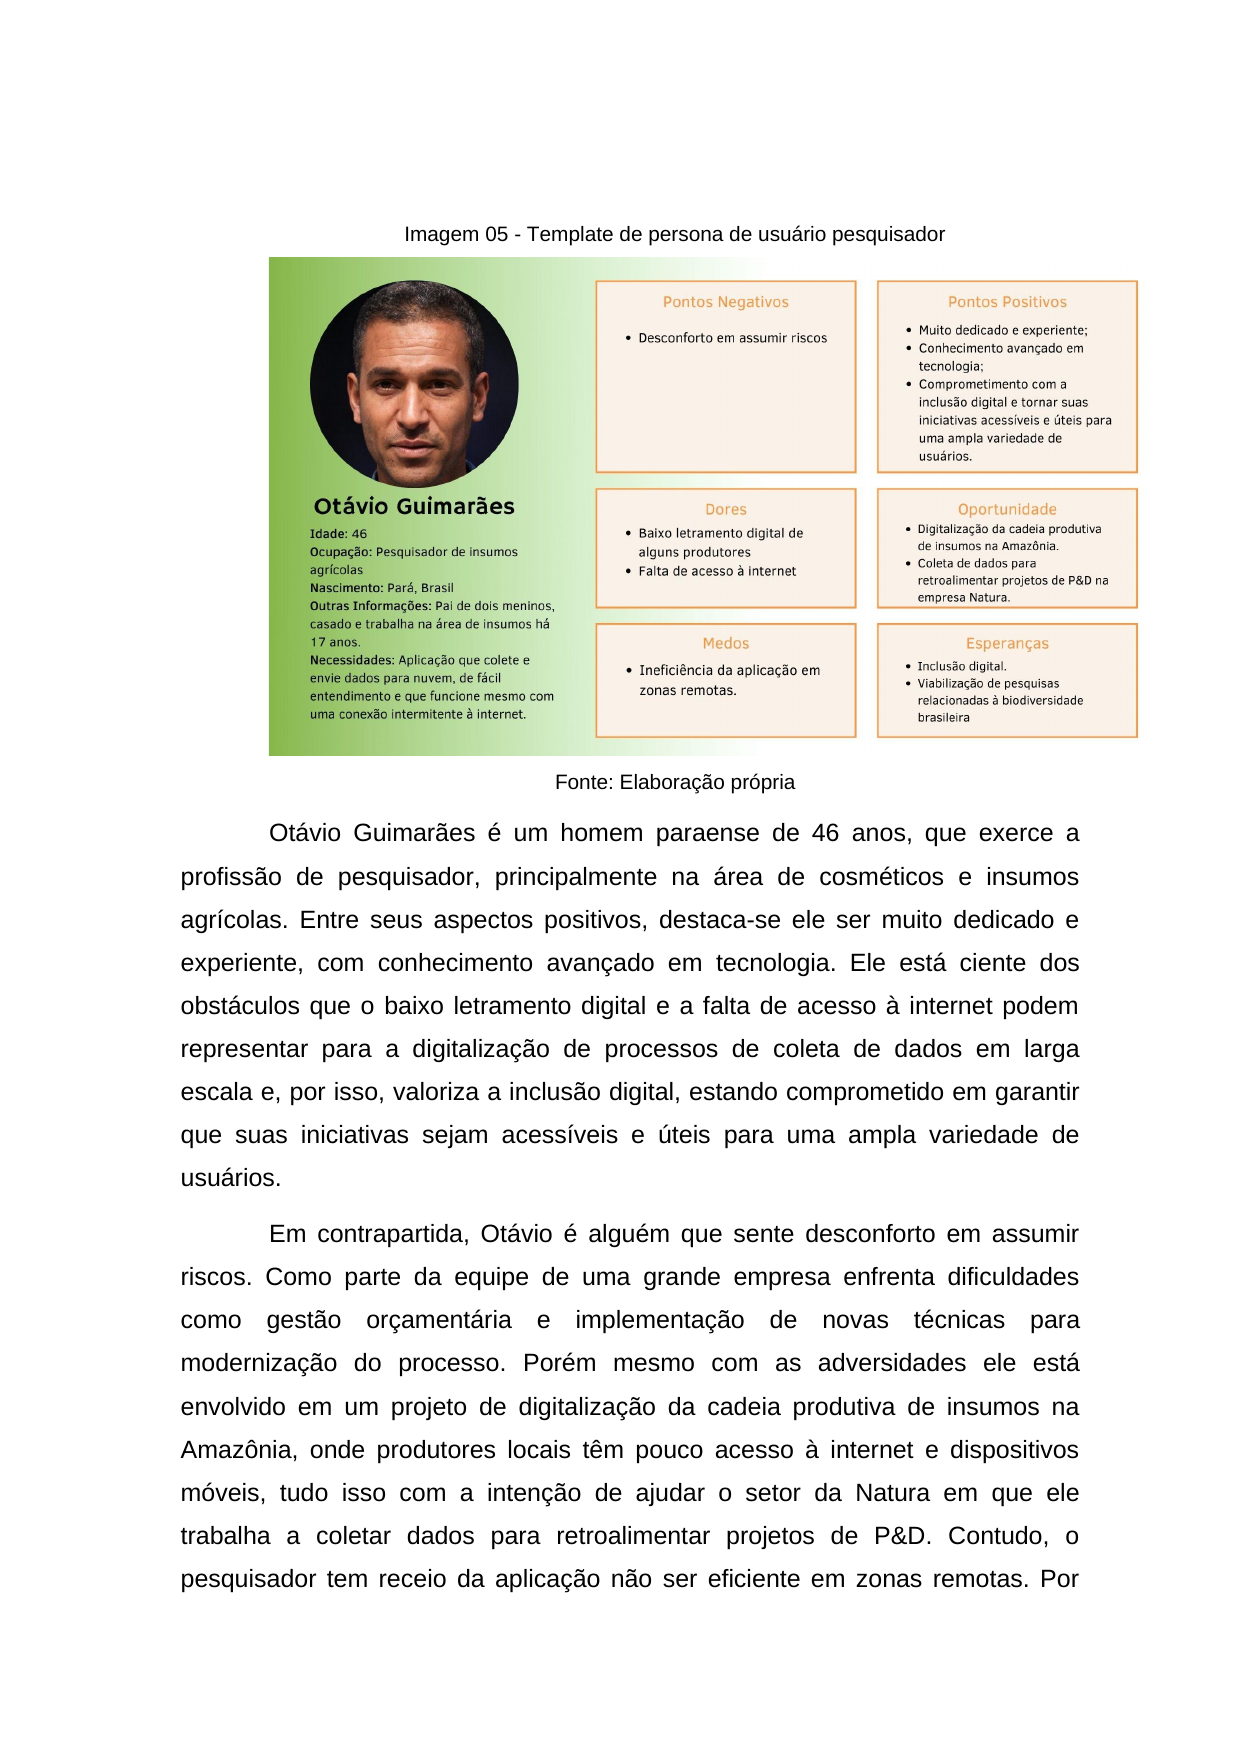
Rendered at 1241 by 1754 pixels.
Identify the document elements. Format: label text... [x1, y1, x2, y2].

picture [268, 257, 1160, 756]
text Otávio Guimarães é um homem paraense de 46 anos, que exerce a profissão de pesquisador, principalmente na área de cosméticos e insumos agrícolas. Entre seus aspectos positivos, destaca-se ele ser muito dedicado e experiente, com conhecimento avançado em tecnologia. Ele está ciente dos obstáculos que o baixo letramento digital e a falta de acesso à internet podem representar para a digitalização de processos de coleta de dados em larga escala e, por isso, valoriza a inclusão digital, estando comprometido em garantir que suas iniciativas sejam acessíveis e úteis para uma ampla variedade de usuários. [180, 818, 1081, 1192]
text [180, 1219, 1081, 1593]
text Imagem 05 - Template de persona de usuário pesquisador [180, 221, 1081, 245]
text Fonte: Elaboração própria [180, 770, 1081, 794]
